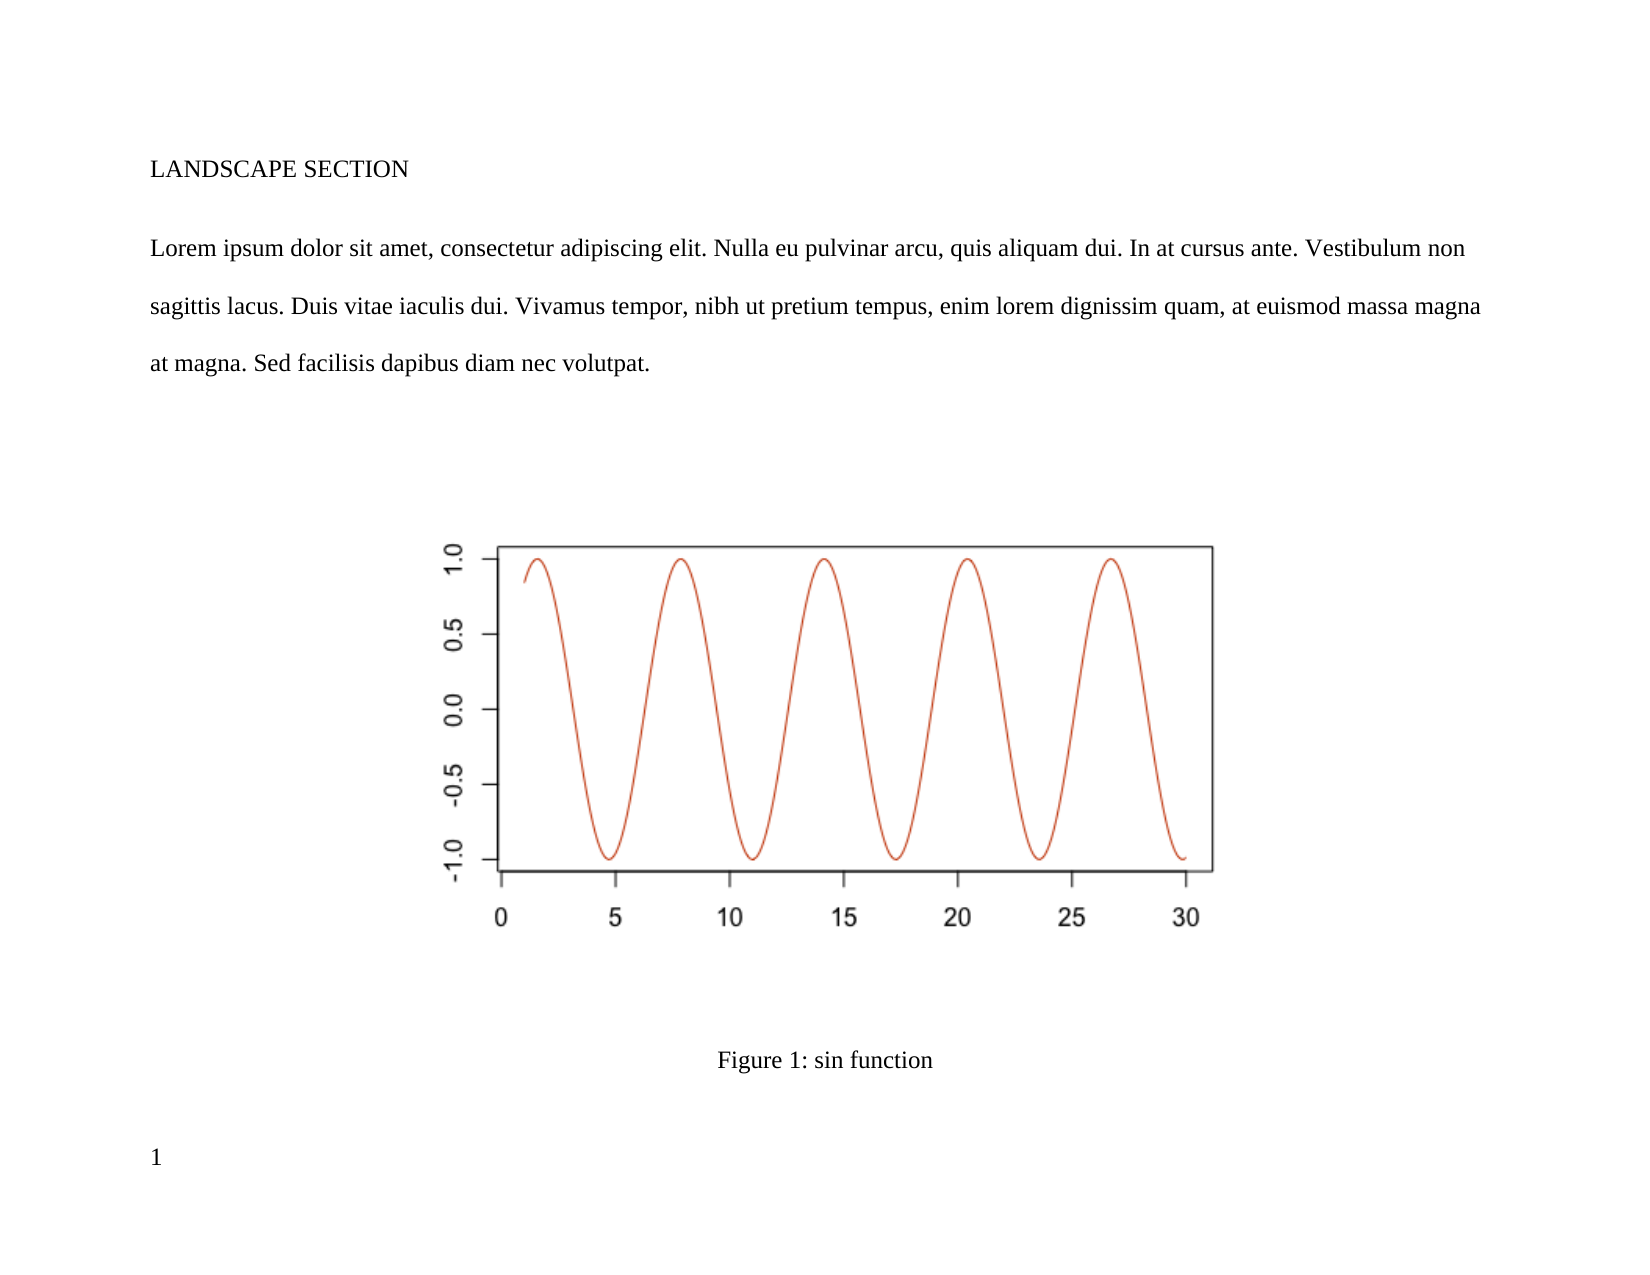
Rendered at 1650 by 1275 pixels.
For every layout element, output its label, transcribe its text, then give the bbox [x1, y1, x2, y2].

text Figure 1: sin function [150, 1045, 1500, 1074]
picture [375, 424, 1275, 1025]
text Lorem ipsum dolor sit amet, consectetur adipiscing elit. Nulla eu pulvinar arcu, quis aliquam dui. In at cursus ante. Vestibulum non sagittis lacus. Duis vitae iaculis dui. Vivamus tempor, nibh ut pretium tempus, enim lorem dignissim quam, at euismod massa magna at magna. Sed facilisis dapibus diam nec volutpat. [150, 233, 1500, 377]
subtitle Landscape section [150, 154, 1500, 183]
